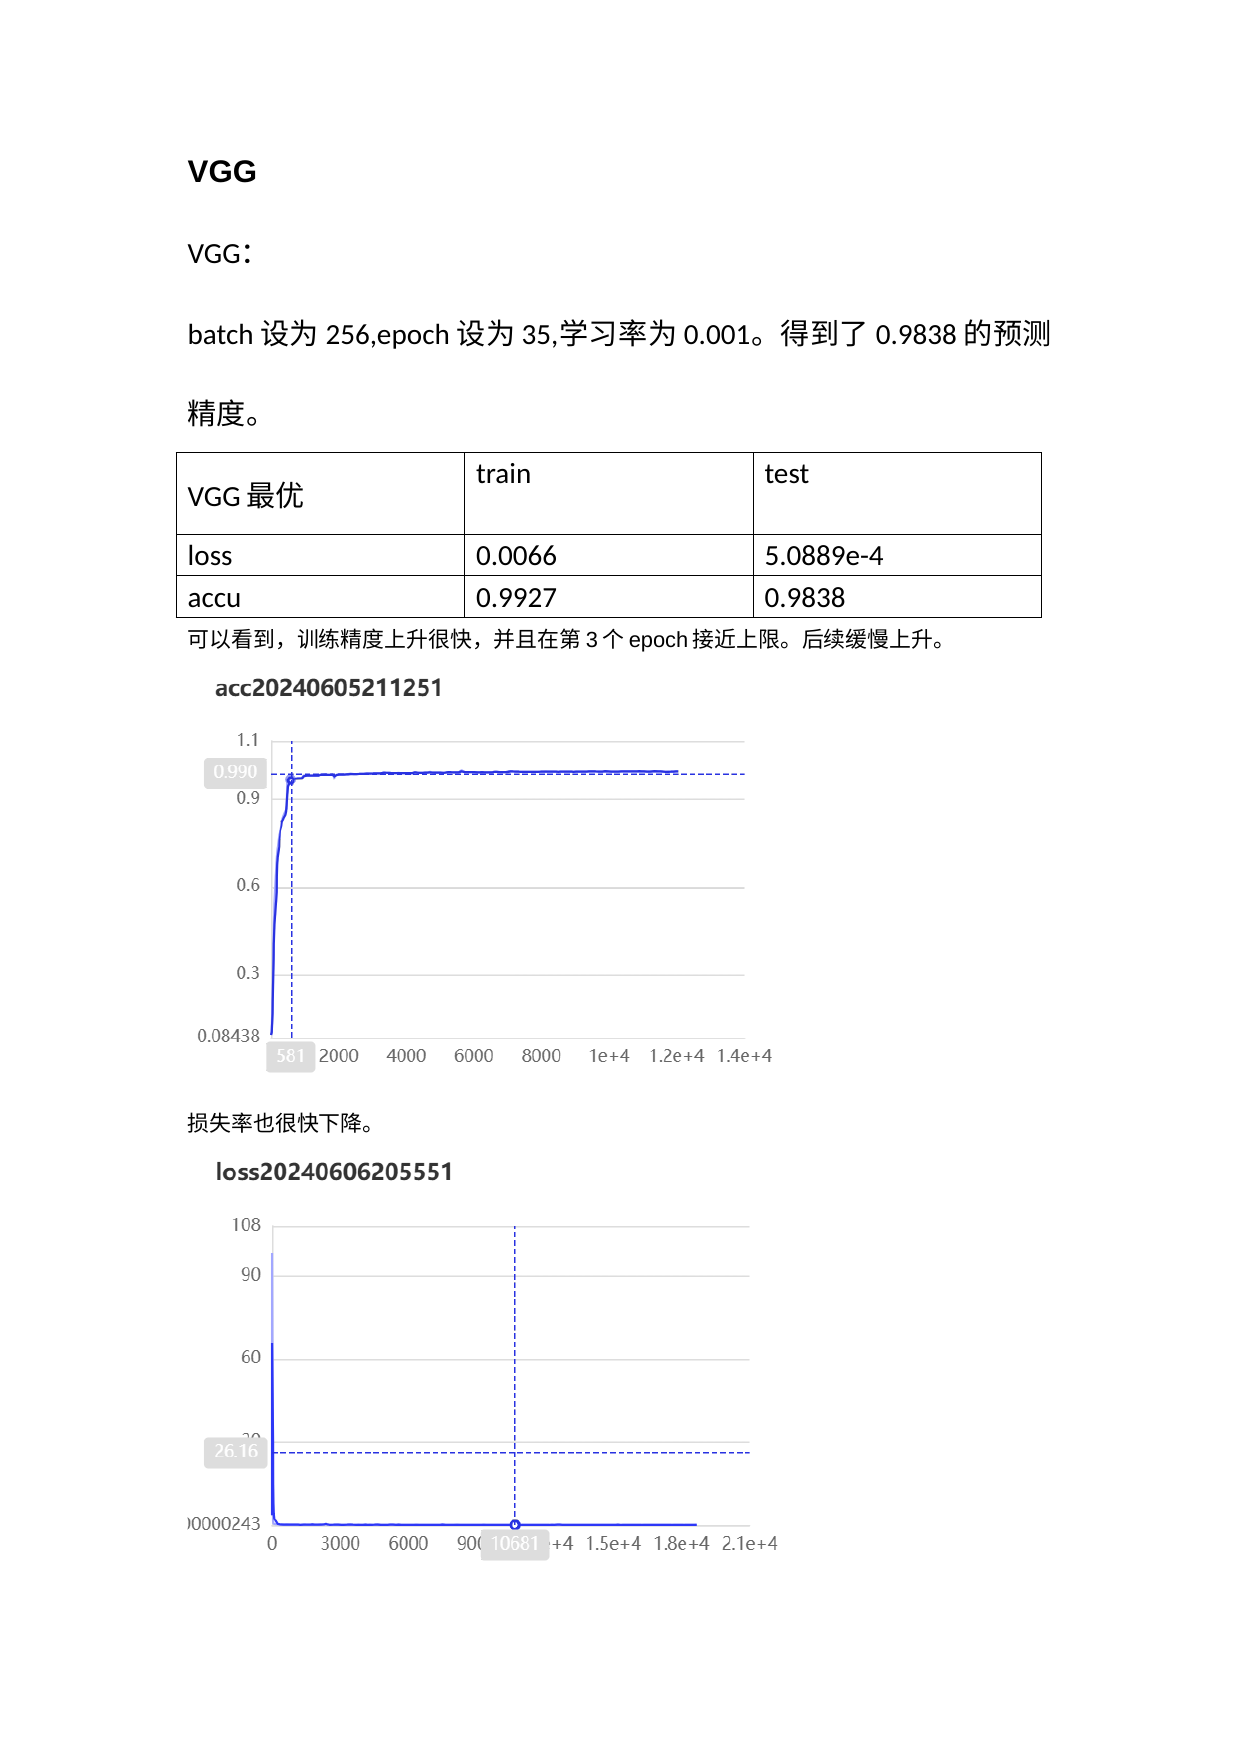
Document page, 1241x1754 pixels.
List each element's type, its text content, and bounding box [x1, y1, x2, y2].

table_cell 5.0889e-4 [754, 535, 1041, 575]
table_cell loss [177, 535, 464, 575]
text 可以看到，训练精度上升很快，并且在第3个epoch接近上限。后续缓慢上升。 [187, 618, 1053, 658]
text batch设为256,epoch设为35,学习率为0.001。得到了0.9838的预测精度。 [187, 291, 1053, 452]
picture [187, 658, 784, 1079]
table_header VGG最优 [177, 453, 464, 534]
text VGG： [187, 210, 1053, 291]
table_cell 0.0066 [465, 535, 753, 575]
table_cell 0.9838 [754, 576, 1041, 617]
picture [187, 1141, 791, 1567]
table_cell 0.9927 [465, 576, 753, 617]
table_header train [465, 453, 753, 534]
table_header test [754, 453, 1041, 534]
table_cell accu [177, 576, 464, 617]
subtitle VGG [187, 151, 1053, 192]
text 损失率也很快下降。 [187, 1101, 1053, 1142]
